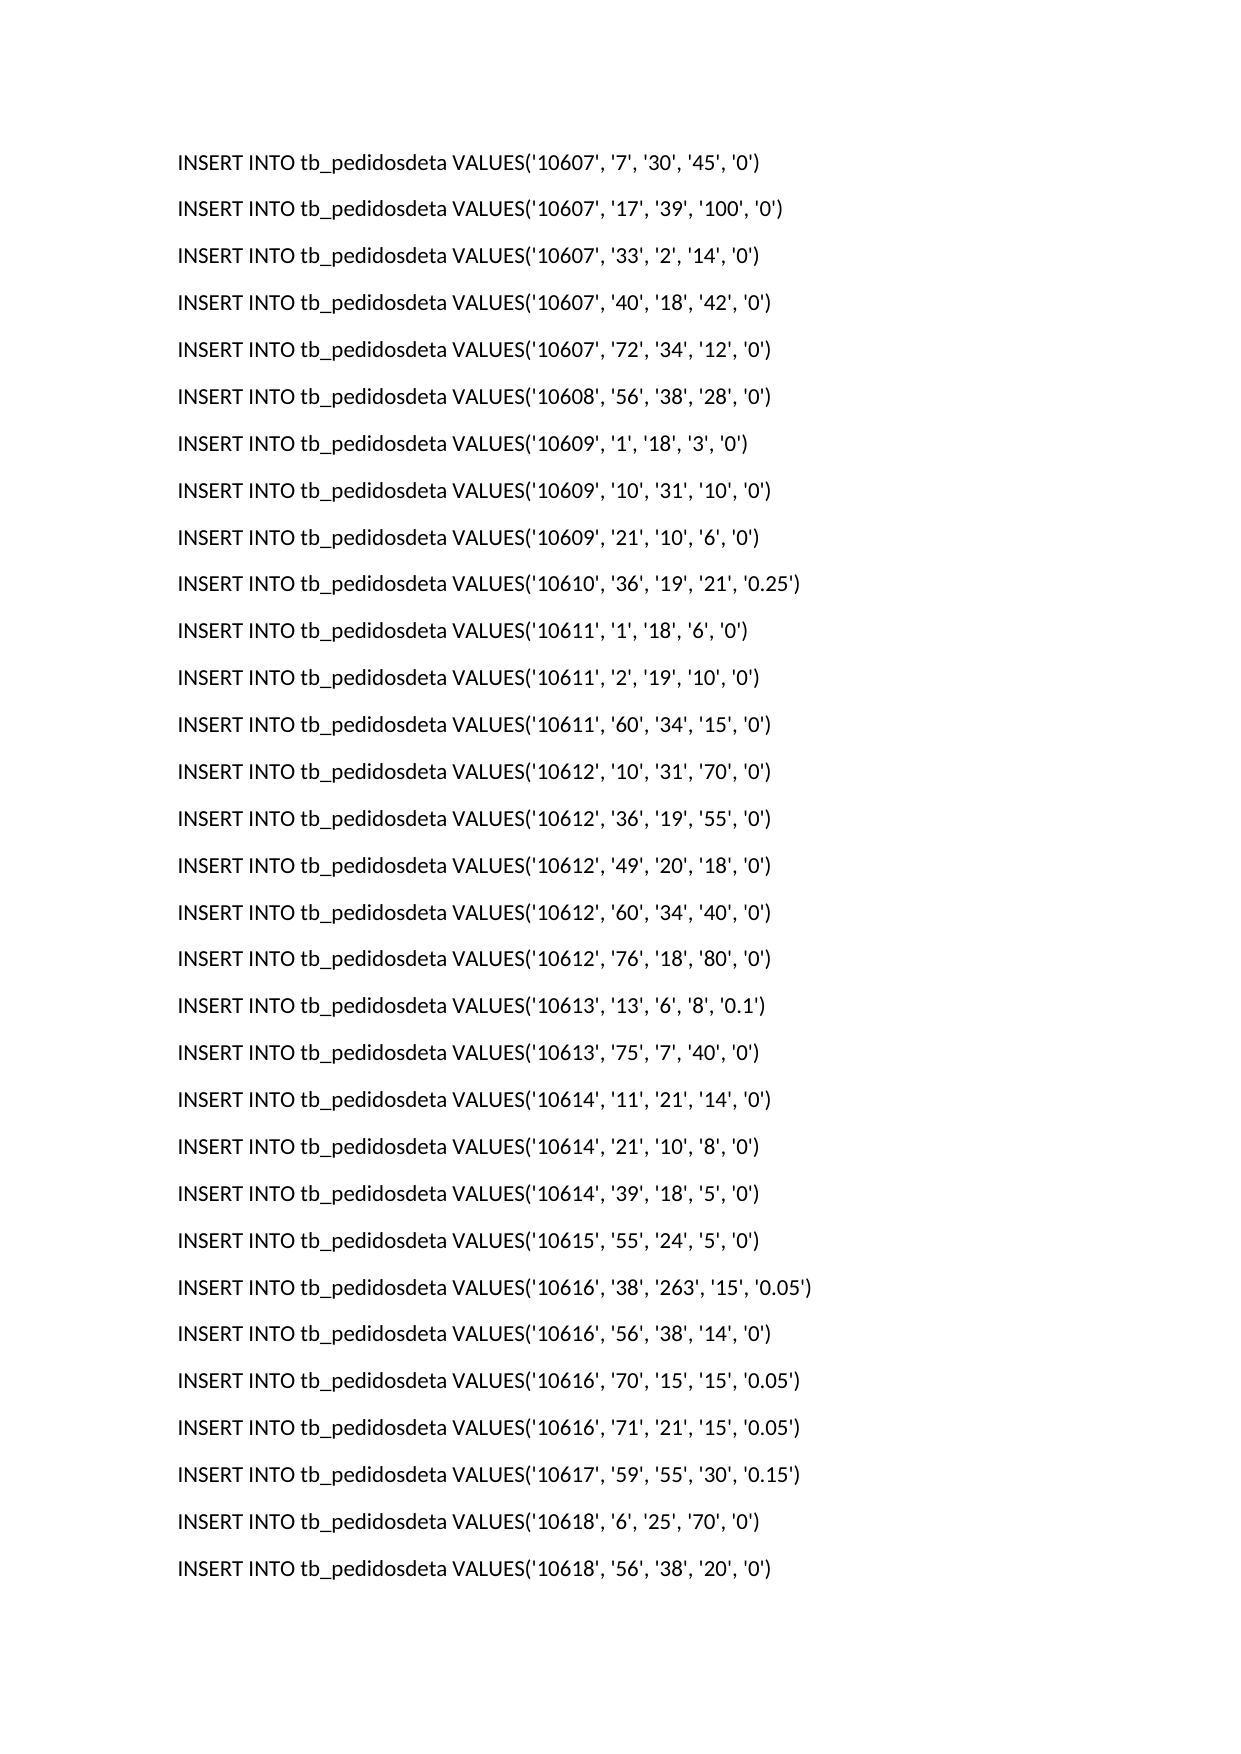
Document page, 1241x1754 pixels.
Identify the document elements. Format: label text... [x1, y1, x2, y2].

text INSERT INTO tb_pedidosdeta VALUES('10610', '36', '19', '21', '0.25') [177, 569, 1063, 597]
text INSERT INTO tb_pedidosdeta VALUES('10615', '55', '24', '5', '0') [177, 1226, 1063, 1254]
text INSERT INTO tb_pedidosdeta VALUES('10608', '56', '38', '28', '0') [177, 382, 1063, 410]
text INSERT INTO tb_pedidosdeta VALUES('10611', '1', '18', '6', '0') [177, 616, 1063, 644]
text INSERT INTO tb_pedidosdeta VALUES('10612', '49', '20', '18', '0') [177, 851, 1063, 879]
text INSERT INTO tb_pedidosdeta VALUES('10616', '70', '15', '15', '0.05') [177, 1366, 1063, 1394]
text INSERT INTO tb_pedidosdeta VALUES('10612', '76', '18', '80', '0') [177, 944, 1063, 972]
text INSERT INTO tb_pedidosdeta VALUES('10617', '59', '55', '30', '0.15') [177, 1460, 1063, 1488]
text INSERT INTO tb_pedidosdeta VALUES('10609', '21', '10', '6', '0') [177, 523, 1063, 551]
text INSERT INTO tb_pedidosdeta VALUES('10607', '40', '18', '42', '0') [177, 288, 1063, 316]
text INSERT INTO tb_pedidosdeta VALUES('10614', '39', '18', '5', '0') [177, 1179, 1063, 1207]
text INSERT INTO tb_pedidosdeta VALUES('10613', '75', '7', '40', '0') [177, 1038, 1063, 1066]
text INSERT INTO tb_pedidosdeta VALUES('10614', '21', '10', '8', '0') [177, 1132, 1063, 1160]
text INSERT INTO tb_pedidosdeta VALUES('10607', '7', '30', '45', '0') [177, 148, 1063, 176]
text INSERT INTO tb_pedidosdeta VALUES('10607', '17', '39', '100', '0') [177, 194, 1063, 222]
text INSERT INTO tb_pedidosdeta VALUES('10613', '13', '6', '8', '0.1') [177, 991, 1063, 1019]
text INSERT INTO tb_pedidosdeta VALUES('10616', '38', '263', '15', '0.05') [177, 1273, 1063, 1301]
text INSERT INTO tb_pedidosdeta VALUES('10616', '71', '21', '15', '0.05') [177, 1413, 1063, 1441]
text INSERT INTO tb_pedidosdeta VALUES('10611', '60', '34', '15', '0') [177, 710, 1063, 738]
text INSERT INTO tb_pedidosdeta VALUES('10611', '2', '19', '10', '0') [177, 663, 1063, 691]
text INSERT INTO tb_pedidosdeta VALUES('10612', '60', '34', '40', '0') [177, 898, 1063, 926]
text INSERT INTO tb_pedidosdeta VALUES('10616', '56', '38', '14', '0') [177, 1319, 1063, 1347]
text INSERT INTO tb_pedidosdeta VALUES('10618', '6', '25', '70', '0') [177, 1507, 1063, 1535]
text INSERT INTO tb_pedidosdeta VALUES('10612', '10', '31', '70', '0') [177, 757, 1063, 785]
text INSERT INTO tb_pedidosdeta VALUES('10609', '10', '31', '10', '0') [177, 476, 1063, 504]
text INSERT INTO tb_pedidosdeta VALUES('10607', '33', '2', '14', '0') [177, 241, 1063, 269]
text INSERT INTO tb_pedidosdeta VALUES('10614', '11', '21', '14', '0') [177, 1085, 1063, 1113]
text INSERT INTO tb_pedidosdeta VALUES('10612', '36', '19', '55', '0') [177, 804, 1063, 832]
text INSERT INTO tb_pedidosdeta VALUES('10607', '72', '34', '12', '0') [177, 335, 1063, 363]
text INSERT INTO tb_pedidosdeta VALUES('10618', '56', '38', '20', '0') [177, 1554, 1063, 1582]
text INSERT INTO tb_pedidosdeta VALUES('10609', '1', '18', '3', '0') [177, 429, 1063, 457]
